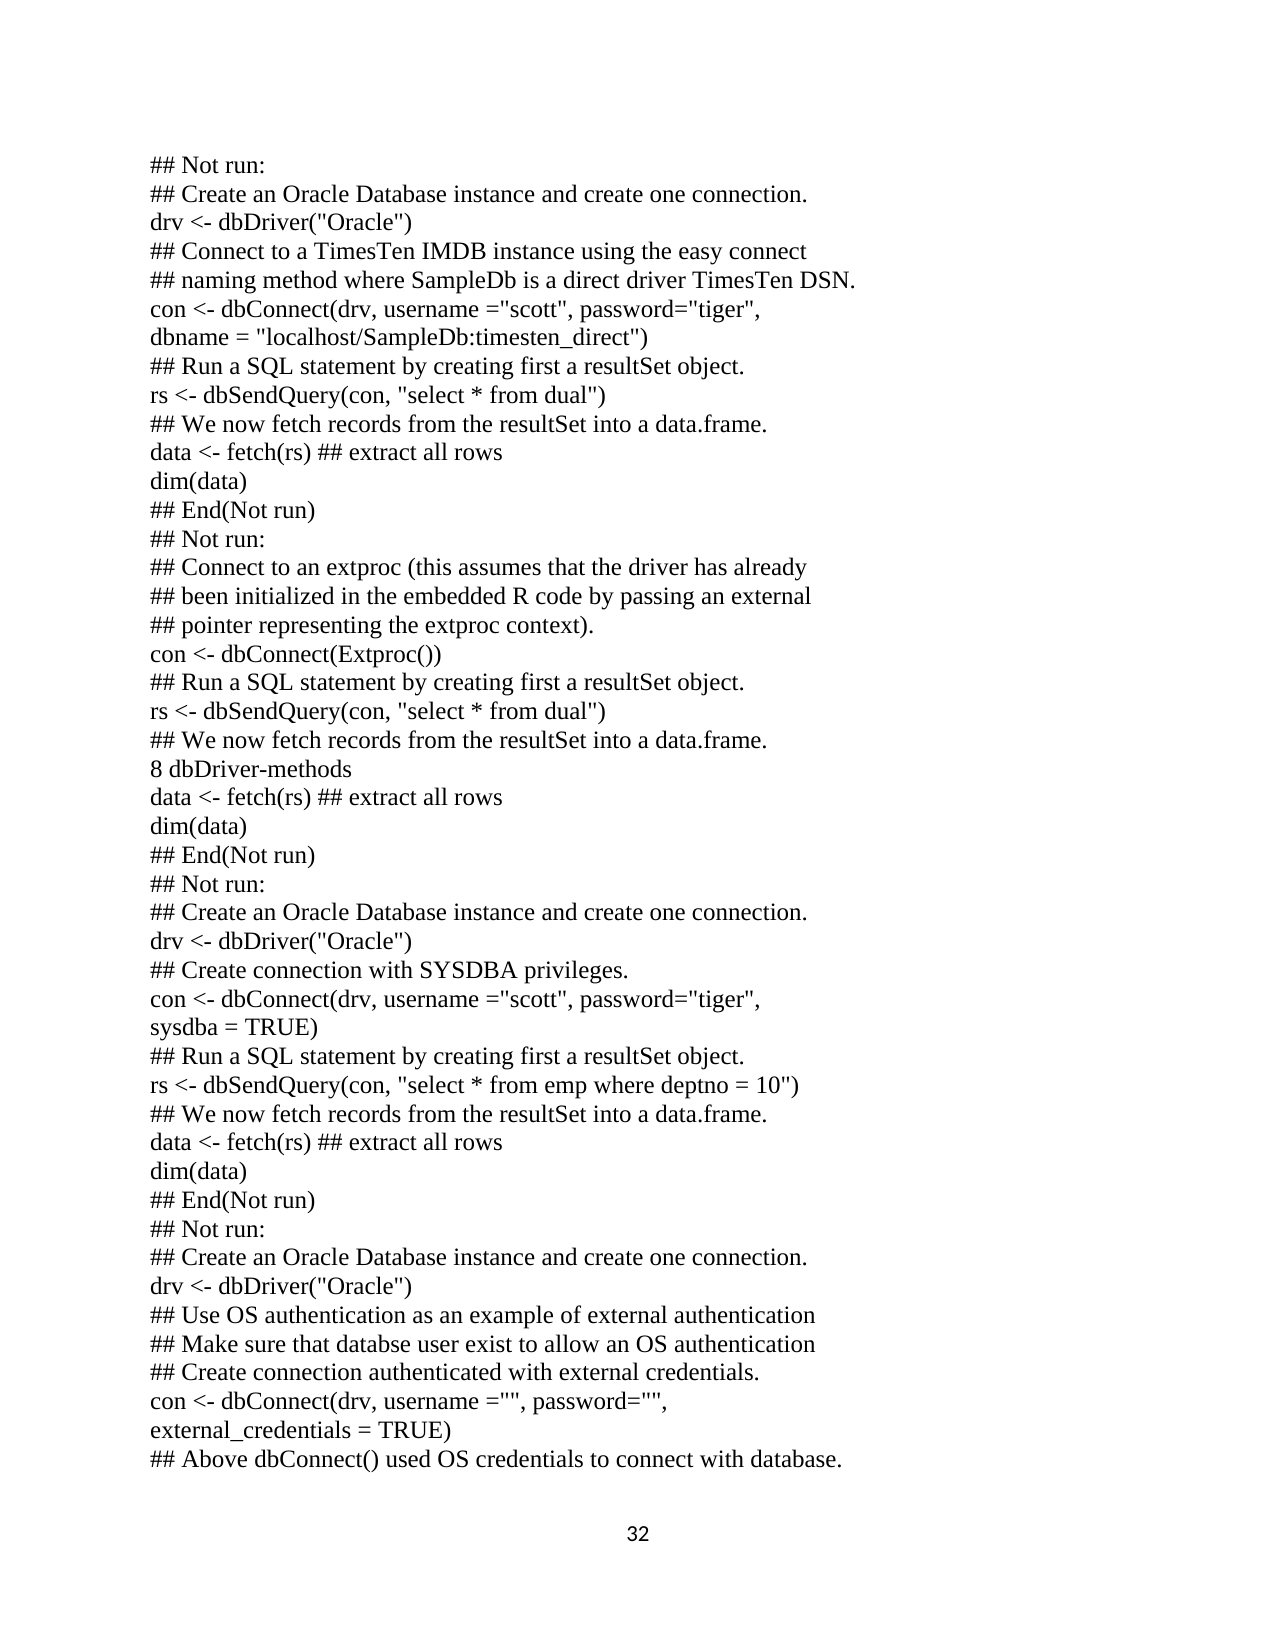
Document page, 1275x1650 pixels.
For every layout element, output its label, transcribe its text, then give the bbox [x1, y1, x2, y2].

text rs <- dbSendQuery(con, "select * from dual") [150, 696, 1125, 725]
text ## Not run: [150, 150, 1125, 179]
text external_credentials = TRUE) [150, 1415, 1125, 1444]
text ## Use OS authentication as an example of external authentication [150, 1300, 1125, 1329]
text dim(data) [150, 1156, 1125, 1185]
text ## Create an Oracle Database instance and create one connection. [150, 897, 1125, 926]
text ## End(Not run) [150, 1185, 1125, 1214]
text ## We now fetch records from the resultSet into a data.frame. [150, 409, 1125, 437]
text data <- fetch(rs) ## extract all rows [150, 1127, 1125, 1156]
text ## End(Not run) [150, 840, 1125, 869]
text ## We now fetch records from the resultSet into a data.frame. [150, 725, 1125, 754]
text rs <- dbSendQuery(con, "select * from dual") [150, 380, 1125, 409]
text ## Connect to an extproc (this assumes that the driver has already [150, 552, 1125, 581]
text drv <- dbDriver("Oracle") [150, 1271, 1125, 1300]
text data <- fetch(rs) ## extract all rows [150, 437, 1125, 466]
text ## Create connection with SYSDBA privileges. [150, 955, 1125, 984]
text 8 dbDriver-methods [150, 754, 1125, 782]
text ## End(Not run) [150, 495, 1125, 524]
text dim(data) [150, 466, 1125, 495]
text ## naming method where SampleDb is a direct driver TimesTen DSN. [150, 265, 1125, 294]
text ## pointer representing the extproc context). [150, 610, 1125, 639]
text ## Create an Oracle Database instance and create one connection. [150, 179, 1125, 207]
text ## Above dbConnect() used OS credentials to connect with database. [150, 1444, 1125, 1472]
text con <- dbConnect(drv, username ="scott", password="tiger", [150, 984, 1125, 1012]
text ## Run a SQL statement by creating first a resultSet object. [150, 667, 1125, 696]
text con <- dbConnect(drv, username ="", password="", [150, 1386, 1125, 1415]
text ## Not run: [150, 1214, 1125, 1242]
text ## Not run: [150, 524, 1125, 552]
text dbname = "localhost/SampleDb:timesten_direct") [150, 322, 1125, 351]
text ## Create connection authenticated with external credentials. [150, 1357, 1125, 1386]
text sysdba = TRUE) [150, 1012, 1125, 1041]
text ## Not run: [150, 869, 1125, 897]
text data <- fetch(rs) ## extract all rows [150, 782, 1125, 811]
text ## Make sure that databse user exist to allow an OS authentication [150, 1329, 1125, 1357]
text ## We now fetch records from the resultSet into a data.frame. [150, 1099, 1125, 1127]
text ## Run a SQL statement by creating first a resultSet object. [150, 1041, 1125, 1070]
text drv <- dbDriver("Oracle") [150, 207, 1125, 236]
text con <- dbConnect(drv, username ="scott", password="tiger", [150, 294, 1125, 322]
text drv <- dbDriver("Oracle") [150, 926, 1125, 955]
text dim(data) [150, 811, 1125, 840]
text ## Connect to a TimesTen IMDB instance using the easy connect [150, 236, 1125, 265]
text rs <- dbSendQuery(con, "select * from emp where deptno = 10") [150, 1070, 1125, 1099]
text ## Create an Oracle Database instance and create one connection. [150, 1242, 1125, 1271]
text ## been initialized in the embedded R code by passing an external [150, 581, 1125, 610]
text con <- dbConnect(Extproc()) [150, 639, 1125, 667]
text ## Run a SQL statement by creating first a resultSet object. [150, 351, 1125, 380]
